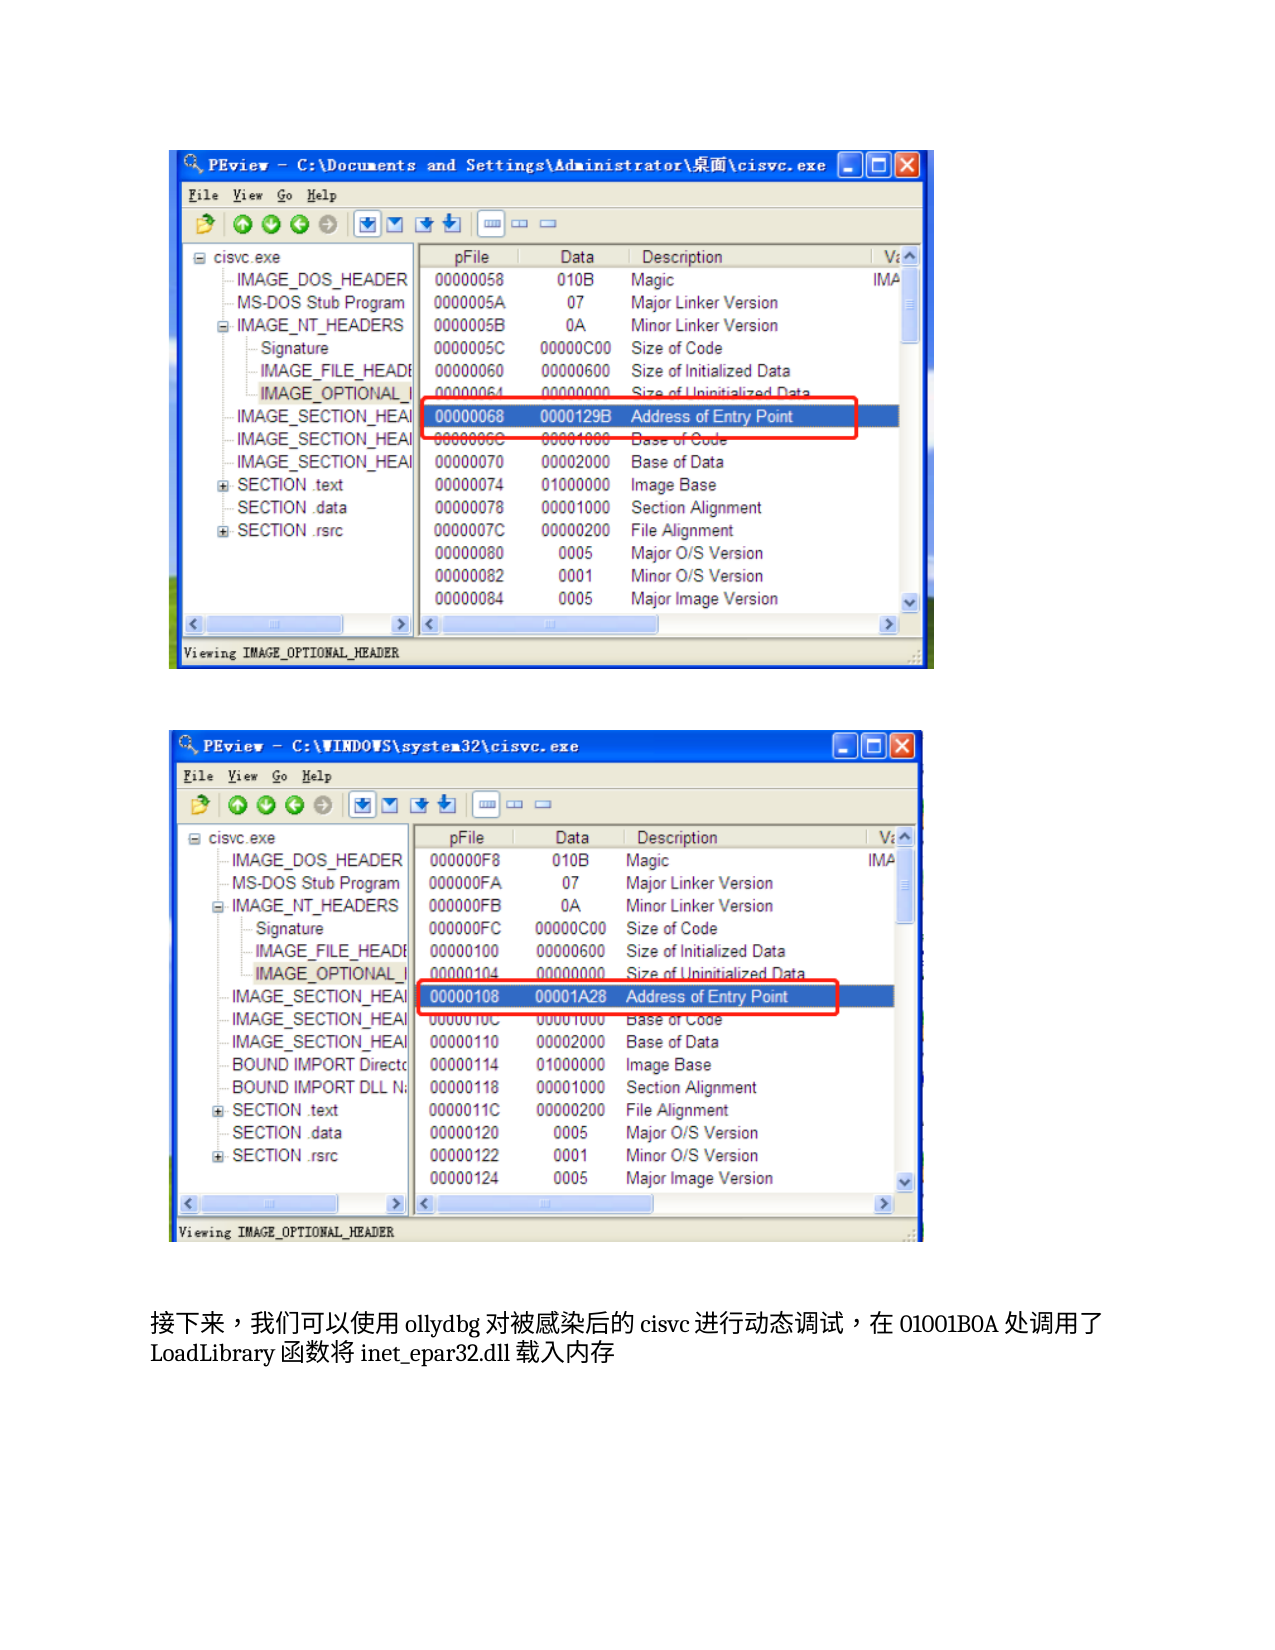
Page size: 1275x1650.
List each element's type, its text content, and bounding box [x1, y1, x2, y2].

text 接下来，我们可以使用ollydbg对被感染后的cisvc进行动态调试，在01001B0A处调用了LoadLibrary函数将inet_epar32.dll载入内存 [150, 1310, 1125, 1368]
picture [168, 730, 924, 1242]
picture [168, 150, 934, 669]
